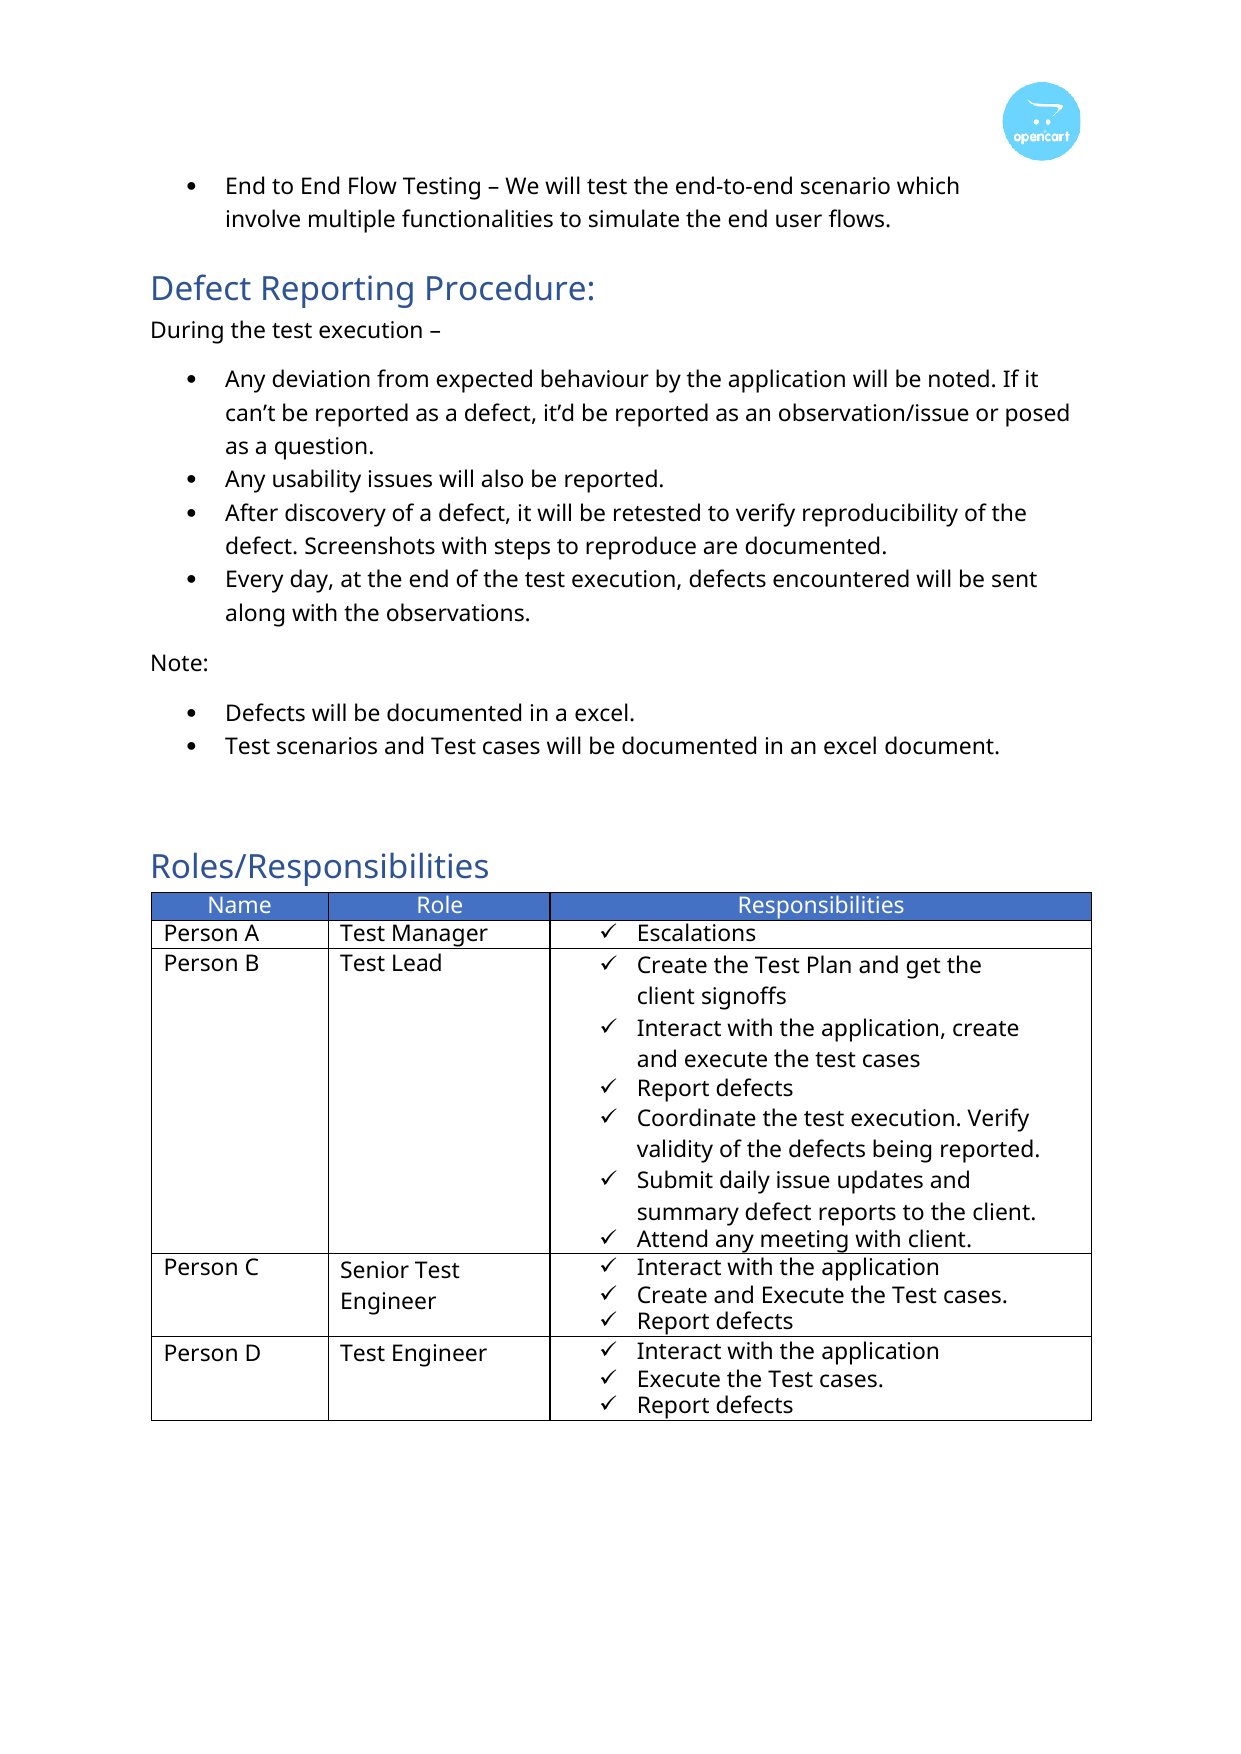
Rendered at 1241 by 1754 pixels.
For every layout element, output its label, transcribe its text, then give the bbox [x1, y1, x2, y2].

list Test scenarios and Test cases will be documented in an excel document. [187, 730, 1105, 761]
table_cell Create the Test Plan and get the client signoffs Interact with the application, create and execute the test cases Report defects Coordinate the test execution. Verify validity of the defects being reported. Submit daily issue updates and summary defect reports to the client. Attend any meeting with client. [551, 949, 1091, 1253]
list Any usability issues will also be reported. [187, 463, 1105, 495]
picture [1002, 81, 1081, 161]
list Every day, at the end of the test execution, defects encountered will be sent along with the observations. [187, 563, 1053, 628]
table_cell Person D [152, 1337, 328, 1420]
table_cell Interact with the application Create and Execute the Test cases. Report defects [551, 1254, 1091, 1336]
table_cell Person C [152, 1254, 328, 1336]
table_header Name [152, 893, 328, 920]
table_header Responsibilities [551, 893, 1091, 920]
table_cell Test Lead [329, 949, 549, 1253]
list Any deviation from expected behaviour by the application will be noted. If it can’t be reported as a defect, it’d be reported as an observation/issue or posed as a question. [187, 363, 1089, 461]
table_cell Test Engineer [329, 1337, 549, 1420]
list Defects will be documented in a excel. [187, 697, 1105, 728]
subtitle Roles/Responsibilities [150, 843, 1105, 889]
text Note: [150, 647, 1105, 678]
table_cell Escalations [551, 921, 1091, 948]
table_cell Test Manager [329, 921, 549, 948]
text During the test execution – [150, 313, 1105, 345]
table_cell Senior Test Engineer [329, 1254, 549, 1336]
list End to End Flow Testing – We will test the end-to-end scenario which involve multiple functionalities to simulate the end user flows. [187, 169, 1027, 234]
table_cell Interact with the application Execute the Test cases. Report defects [551, 1337, 1091, 1420]
subtitle Defect Reporting Procedure: [150, 265, 1105, 310]
list After discovery of a defect, it will be retested to verify reproducibility of the defect. Screenshots with steps to reproduce are documented. [187, 497, 1051, 561]
table_cell Person B [152, 949, 328, 1253]
table_cell Person A [152, 921, 328, 948]
table_header Role [329, 893, 549, 920]
